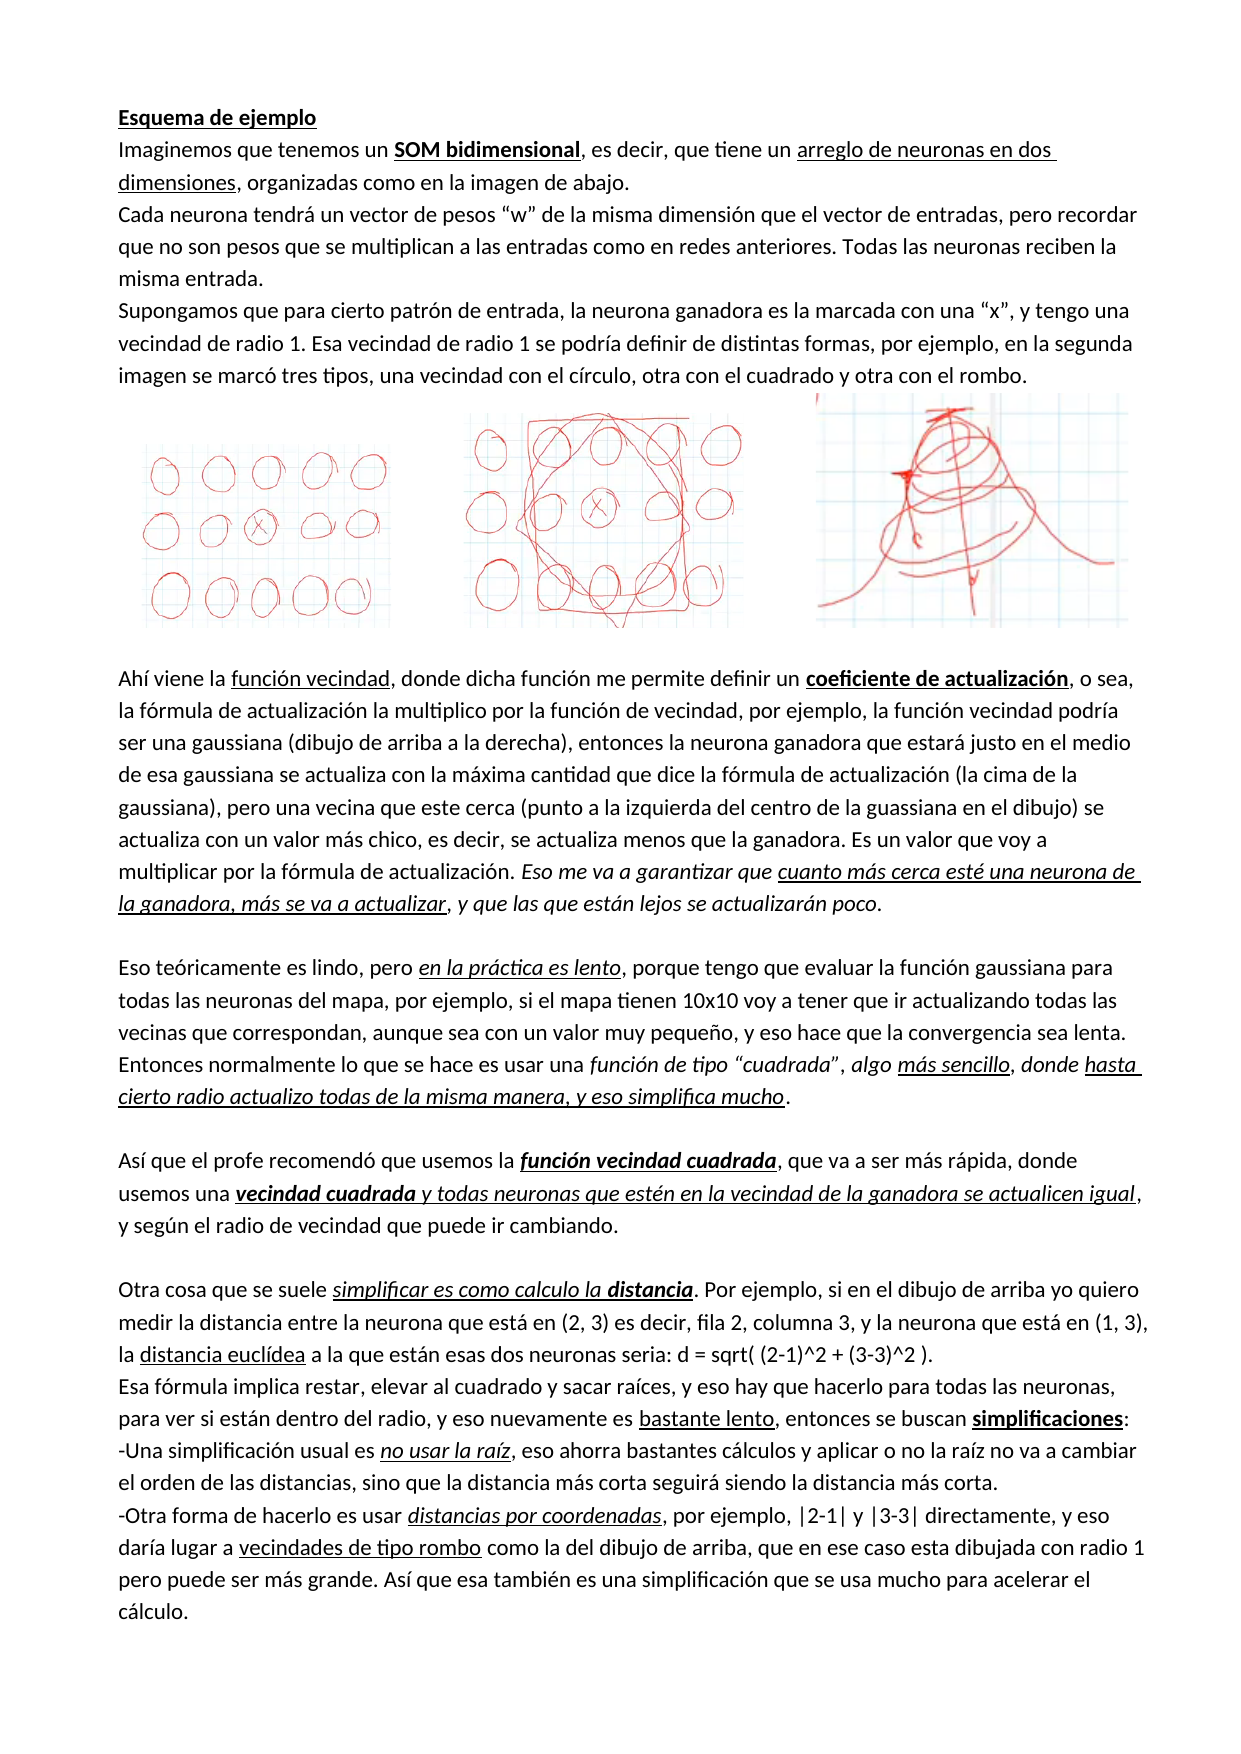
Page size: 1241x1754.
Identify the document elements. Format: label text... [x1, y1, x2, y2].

text Supongamos que para cierto patrón de entrada, la neurona ganadora es la marcada con una “x”, y tengo una vecindad de radio 1. Esa vecindad de radio 1 se podría definir de distintas formas, por ejemplo, en la segunda imagen se marcó tres tipos, una vecindad con el círculo, otra con el cuadrado y otra con el rombo. [118, 297, 1152, 389]
text Cada neurona tendrá un vector de pesos “w” de la misma dimensión que el vector de entradas, pero recordar que no son pesos que se multiplican a las entradas como en redes anteriores. Todas las neuronas reciben la misma entrada. [118, 200, 1152, 292]
picture [463, 413, 744, 628]
text Esquema de ejemplo [118, 103, 1152, 131]
text -Otra forma de hacerlo es usar distancias por coordenadas, por ejemplo, |2-1| y |3-3| directamente, y eso daría lugar a vecindades de tipo rombo como la del dibujo de arriba, que en ese caso esta dibujada con radio 1 pero puede ser más grande. Así que esa también es una simplificación que se usa mucho para acelerar el cálculo. [118, 1501, 1152, 1625]
text Imaginemos que tenemos un SOM bidimensional, es decir, que tiene un arreglo de neuronas en dos dimensiones, organizadas como en la imagen de abajo. [118, 136, 1152, 196]
picture [815, 393, 1129, 628]
text Ahí viene la función vecindad, donde dicha función me permite definir un coeficiente de actualización, o sea, la fórmula de actualización la multiplico por la función de vecindad, por ejemplo, la función vecindad podría ser una gaussiana (dibujo de arriba a la derecha), entonces la neurona ganadora que estará justo en el medio de esa gaussiana se actualiza con la máxima cantidad que dice la fórmula de actualización (la cima de la gaussiana), pero una vecina que este cerca (punto a la izquierda del centro de la guassiana en el dibujo) se actualiza con un valor más chico, es decir, se actualiza menos que la ganadora. Es un valor que voy a multiplicar por la fórmula de actualización. Eso me va a garantizar que cuanto más cerca esté una neurona de la ganadora, más se va a actualizar, y que las que están lejos se actualizarán poco. [118, 664, 1152, 917]
text Otra cosa que se suele simplificar es como calculo la distancia. Por ejemplo, si en el dibujo de arriba yo quiero medir la distancia entre la neurona que está en (2, 3) es decir, fila 2, columna 3, y la neurona que está en (1, 3), la distancia euclídea a la que están esas dos neuronas seria: d = sqrt( (2-1)^2 + (3-3)^2 ). [118, 1275, 1152, 1368]
text Entonces normalmente lo que se hace es usar una función de tipo “cuadrada”, algo más sencillo, donde hasta cierto radio actualizo todas de la misma manera, y eso simplifica mucho. [118, 1050, 1152, 1110]
text Esa fórmula implica restar, elevar al cuadrado y sacar raíces, y eso hay que hacerlo para todas las neuronas, para ver si están dentro del radio, y eso nuevamente es bastante lento, entonces se buscan simplificaciones: [118, 1372, 1152, 1432]
text Eso teóricamente es lindo, pero en la práctica es lento, porque tengo que evaluar la función gaussiana para todas las neuronas del mapa, por ejemplo, si el mapa tienen 10x10 voy a tener que ir actualizando todas las vecinas que correspondan, aunque sea con un valor muy pequeño, y eso hace que la convergencia sea lenta. [118, 953, 1152, 1046]
text -Una simplificación usual es no usar la raíz, eso ahorra bastantes cálculos y aplicar o no la raíz no va a cambiar el orden de las distancias, sino que la distancia más corta seguirá siendo la distancia más corta. [118, 1436, 1152, 1497]
picture [141, 444, 392, 628]
text Así que el profe recomendó que usemos la función vecindad cuadrada, que va a ser más rápida, donde usemos una vecindad cuadrada y todas neuronas que estén en la vecindad de la ganadora se actualicen igual, y según el radio de vecindad que puede ir cambiando. [118, 1147, 1152, 1239]
